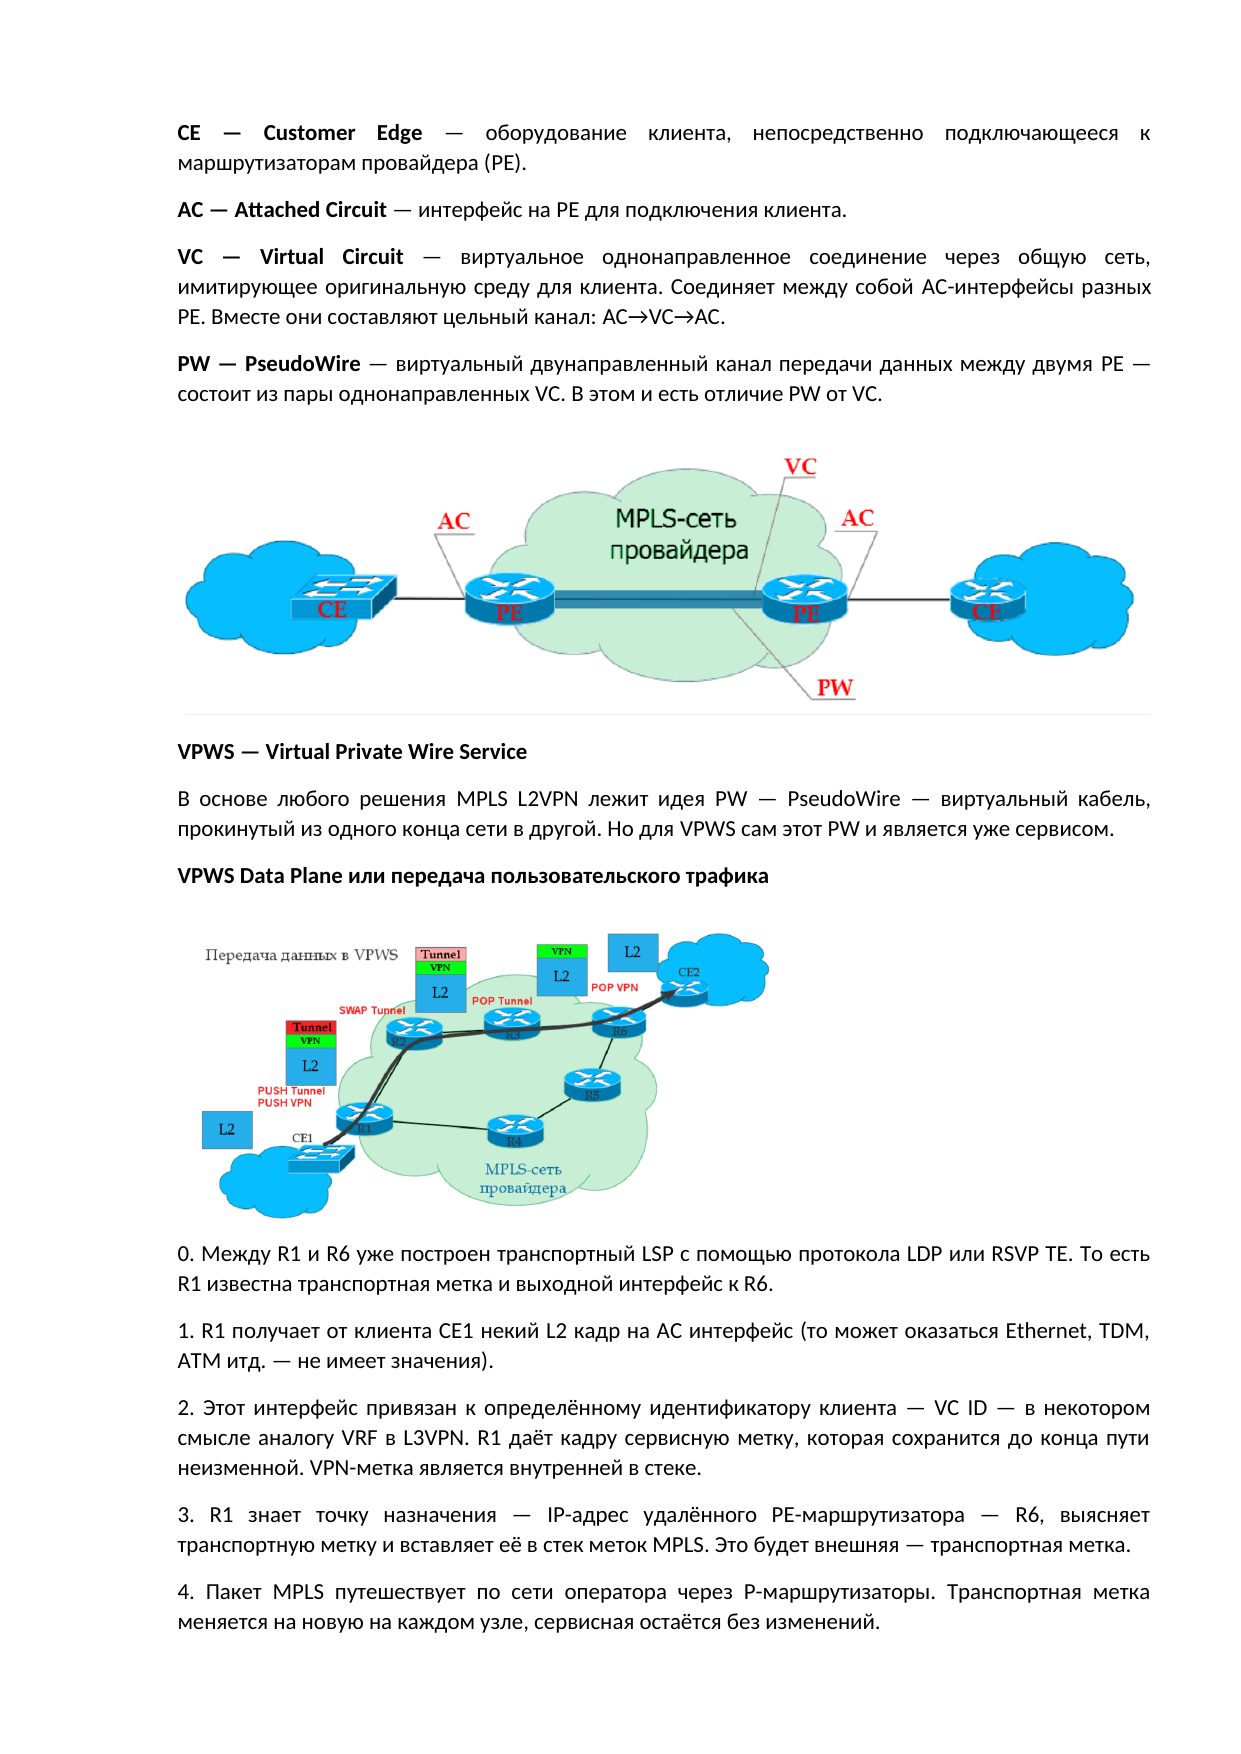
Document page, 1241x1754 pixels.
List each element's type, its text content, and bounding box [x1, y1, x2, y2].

text AC — Attached Circuit — интерфейс на PE для подключения клиента. [177, 195, 1152, 223]
picture [177, 426, 1152, 719]
text PW — PseudoWire — виртуальный двунаправленный канал передачи данных между двумя PE — состоит из пары однонаправленных VC. В этом и есть отличие PW от VC. [177, 349, 1152, 408]
text 2. Этот интерфейс привязан к определённому идентификатору клиента — VC ID — в некотором смысле аналогу VRF в L3VPN. R1 даёт кадру сервисную метку, которая сохранится до конца пути неизменной. VPN-метка является внутренней в стеке. [177, 1393, 1152, 1481]
text VPWS — Virtual Private Wire Service [177, 737, 1152, 765]
picture [177, 908, 779, 1220]
text 1. R1 получает от клиента CE1 некий L2 кадр на AC интерфейс (то может оказаться Ethernet, TDM, ATM итд. — не имеет значения). [177, 1316, 1152, 1374]
text В основе любого решения MPLS L2VPN лежит идея PW — PseudoWire — виртуальный кабель, прокинутый из одного конца сети в другой. Но для VPWS сам этот PW и является уже сервисом. [177, 784, 1152, 842]
text 3. R1 знает точку назначения — IP-адрес удалённого PE-маршрутизатора — R6, выясняет транспортную метку и вставляет её в стек меток MPLS. Это будет внешняя — транспортная метка. [177, 1500, 1152, 1558]
text 0. Между R1 и R6 уже построен транспортный LSP с помощью протокола LDP или RSVP TE. То есть R1 известна транспортная метка и выходной интерфейс к R6. [177, 1239, 1152, 1297]
text CE — Customer Edge — оборудование клиента, непосредственно подключающееся к маршрутизаторам провайдера (PE). [177, 118, 1152, 176]
text VPWS Data Plane или передача пользовательского трафика [177, 861, 1152, 889]
text VC — Virtual Circuit — виртуальное однонаправленное соединение через общую сеть, имитирующее оригинальную среду для клиента. Соединяет между собой AC-интерфейсы разных PE. Вместе они составляют цельный канал: AC→VC→AC. [177, 242, 1152, 331]
text 4. Пакет MPLS путешествует по сети оператора через P-маршрутизаторы. Транспортная метка меняется на новую на каждом узле, сервисная остаётся без изменений. [177, 1577, 1152, 1636]
